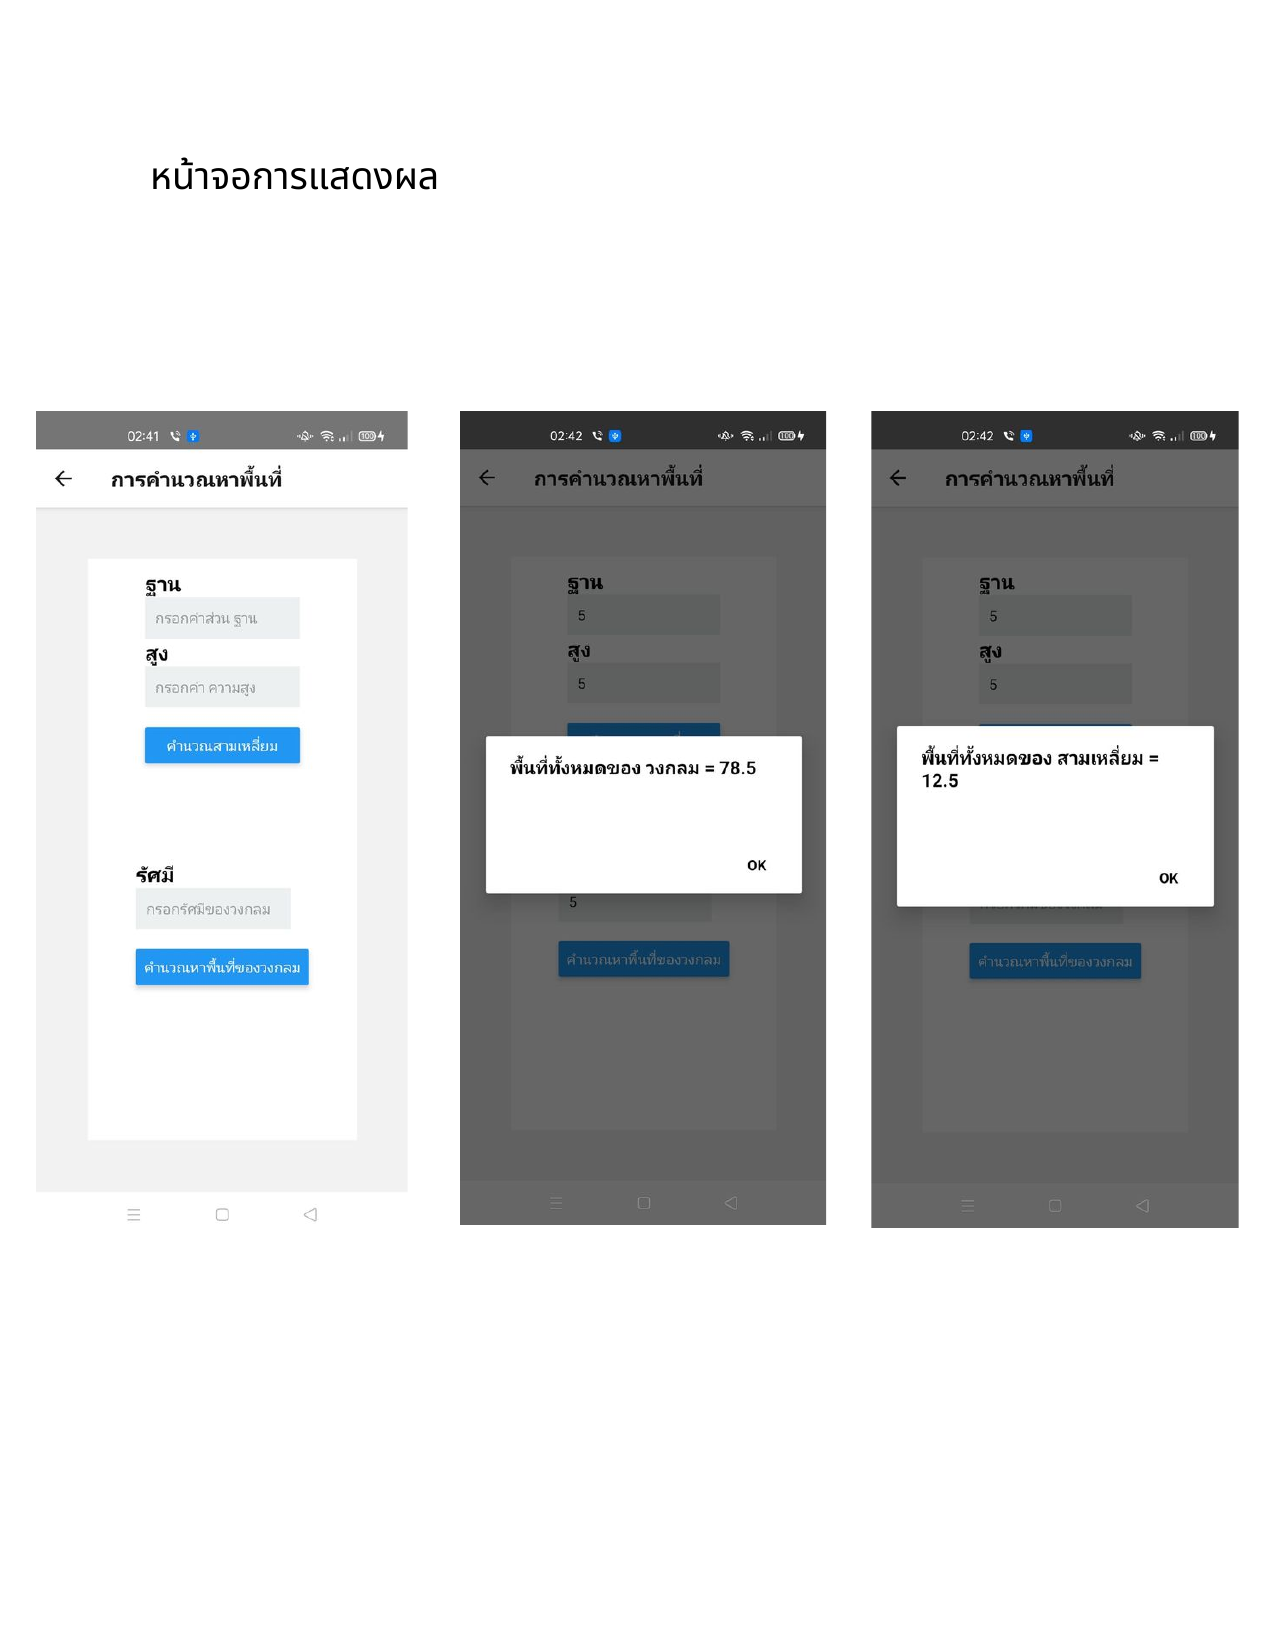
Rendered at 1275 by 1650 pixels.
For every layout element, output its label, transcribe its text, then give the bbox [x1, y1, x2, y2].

text หน้าจอการแสดงผล [150, 150, 1125, 207]
picture [36, 411, 408, 1237]
picture [871, 411, 1239, 1228]
picture [460, 411, 827, 1225]
